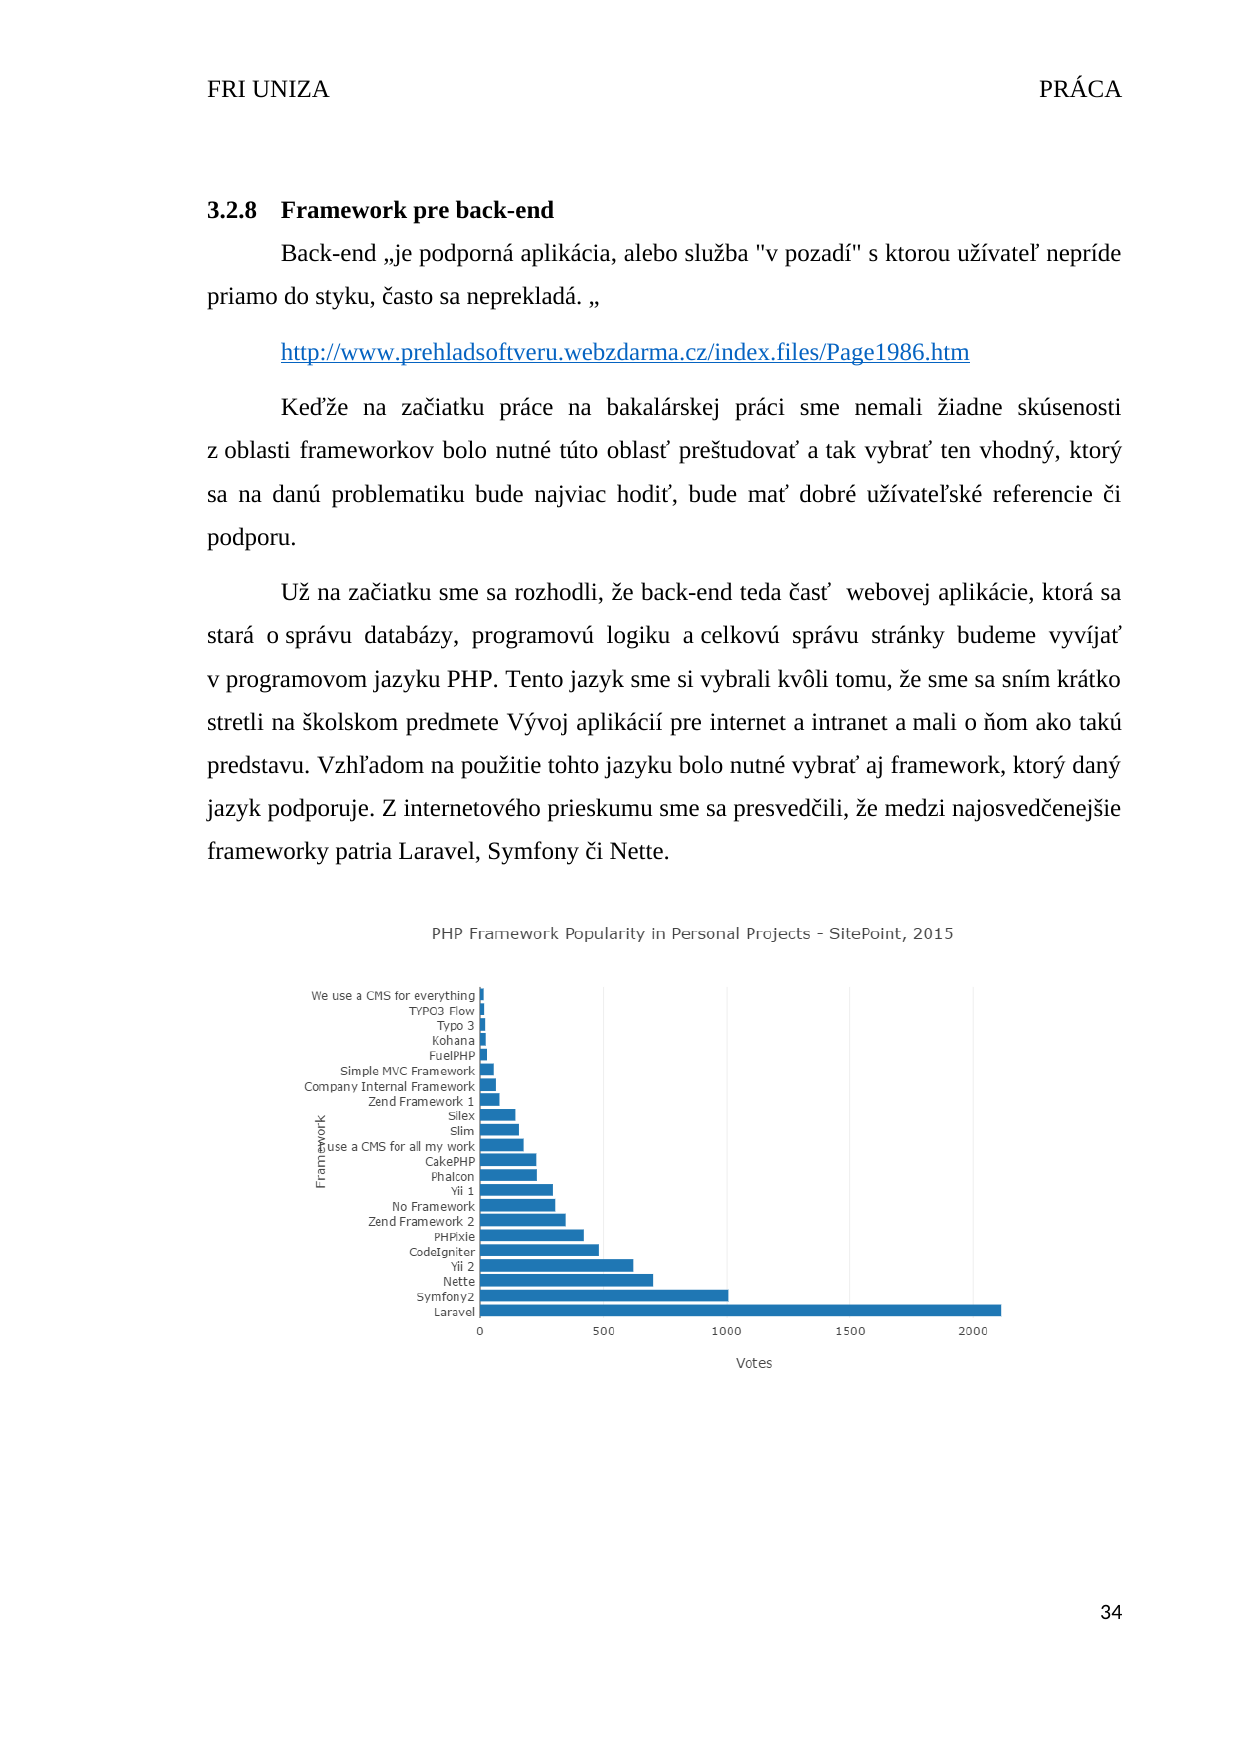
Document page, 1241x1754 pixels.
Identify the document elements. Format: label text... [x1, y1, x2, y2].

text Back-end „je podporná aplikácia, alebo služba "v pozadí" s ktorou užívateľ nepríde priamo do styku, často sa neprekladá. „ [207, 238, 1122, 310]
picture [280, 891, 1104, 1394]
subtitle Framework pre back-end [207, 195, 1122, 224]
text Keďže na začiatku práce na bakalárskej práci sme nemali žiadne skúsenosti z oblasti frameworkov bolo nutné túto oblasť preštudovať a tak vybrať ten vhodný, ktorý sa na danú problematiku bude najviac hodiť, bude mať dobré užívateľské referencie či podporu. [207, 392, 1122, 551]
text Už na začiatku sme sa rozhodli, že back-end teda časť webovej aplikácie, ktorá sa stará o správu databázy, programovú logiku a celkovú správu stránky budeme vyvíjať v programovom jazyku PHP. Tento jazyk sme si vybrali kvôli tomu, že sme sa sním krátko stretli na školskom predmete Vývoj aplikácií pre internet a intranet a mali o ňom ako takú predstavu. Vzhľadom na použitie tohto jazyku bolo nutné vybrať aj framework, ktorý daný jazyk podporuje. Z internetového prieskumu sme sa presvedčili, že medzi najosvedčenejšie frameworky patria Laravel, Symfony či Nette. [207, 577, 1122, 865]
text http://www.prehladsoftveru.webzdarma.cz/index.files/Page1986.htm [207, 337, 1122, 366]
